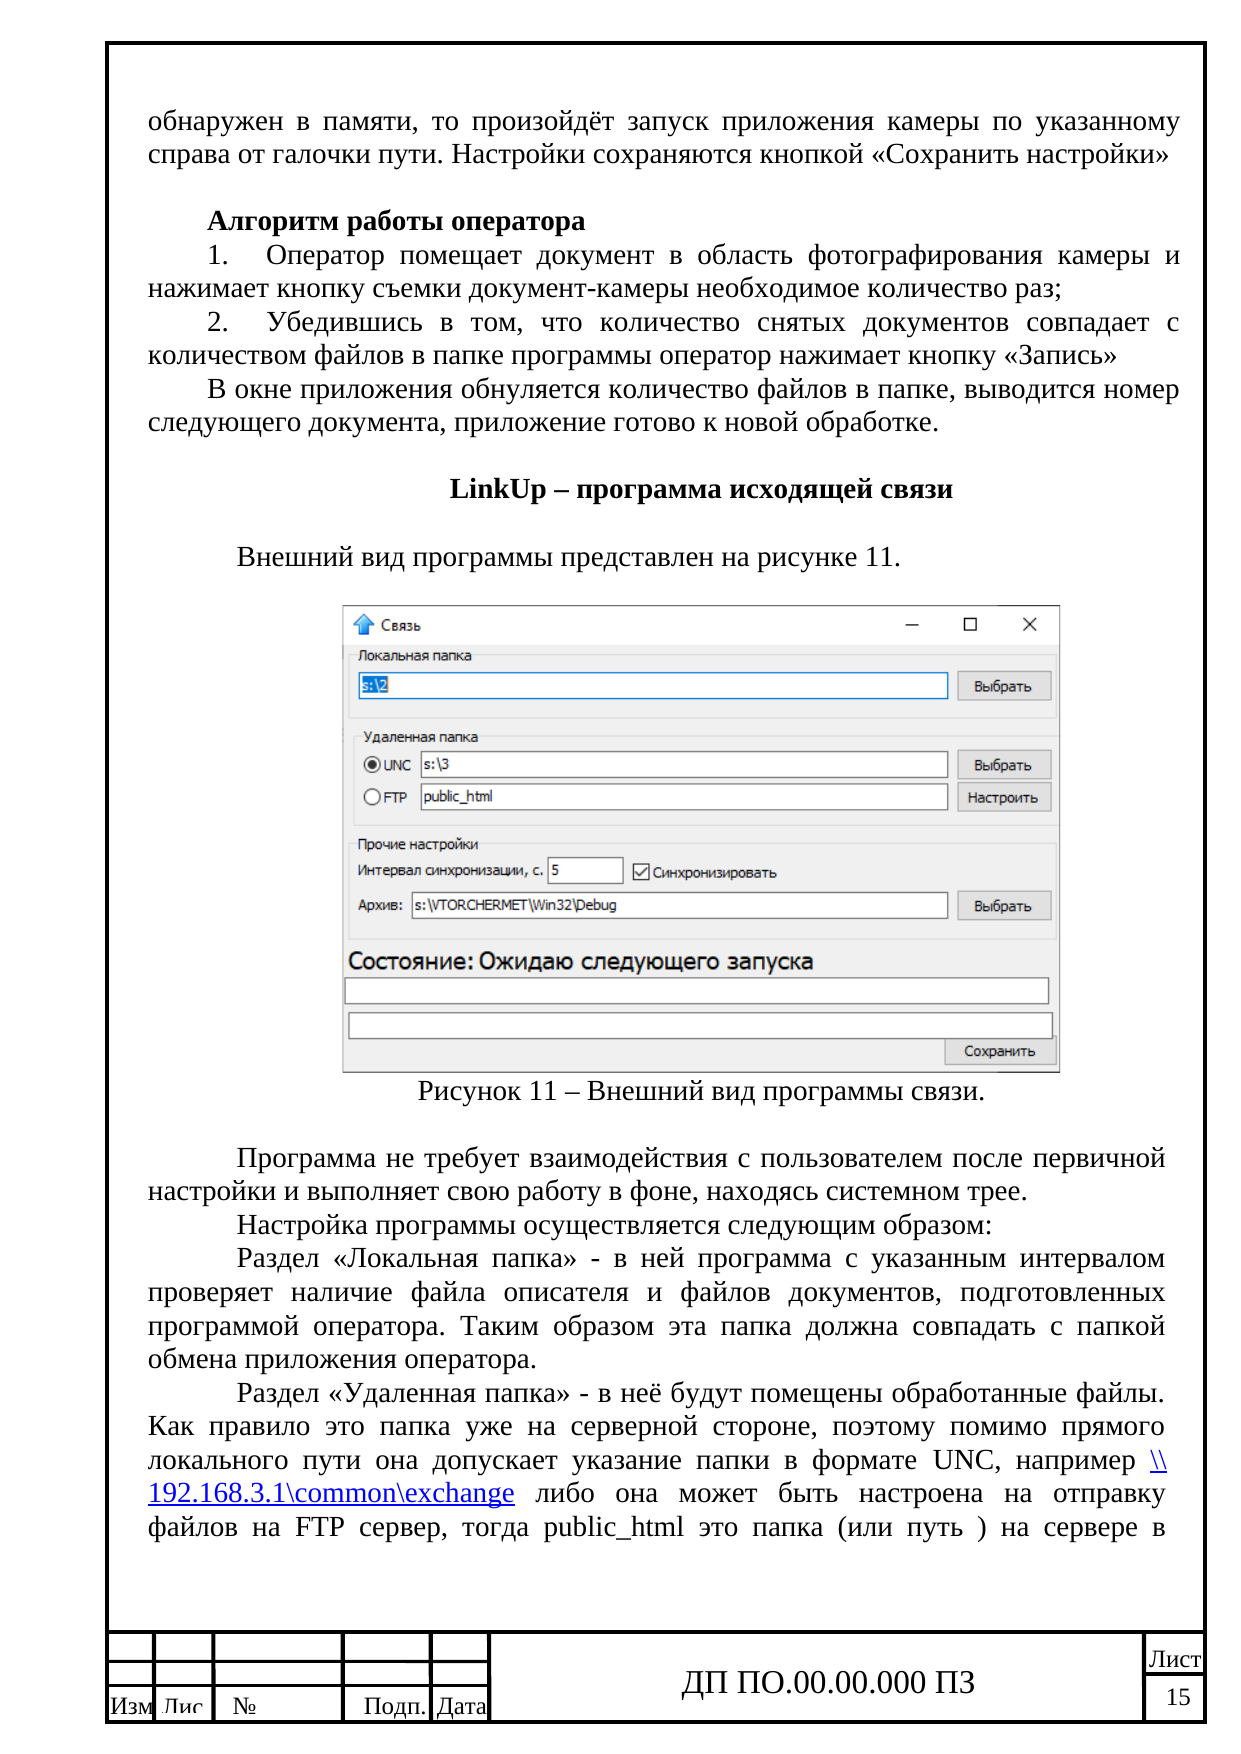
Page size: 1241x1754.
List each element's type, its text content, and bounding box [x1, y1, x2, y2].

text Раздел «Локальная папка» - в ней программа с указанным интервалом проверяет наличие файла описателя и файлов документов, подготовленных программой оператора. Таким образом эта папка должна совпадать с папкой обмена приложения оператора. [148, 1241, 1166, 1375]
text Внешний вид программы представлен на рисунке 11. [148, 539, 1166, 572]
text Программа не требует взаимодействия с пользователем после первичной настройки и выполняет свою работу в фоне, находясь системном трее. [148, 1140, 1166, 1207]
text 2. Убедившись в том, что количество снятых документов совпадает с количеством файлов в папке программы оператор нажимает кнопку «Запись» [148, 304, 1181, 371]
picture [342, 605, 1061, 1073]
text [148, 1375, 1166, 1542]
text В окне приложения обнуляется количество файлов в папке, выводится номер следующего документа, приложение готово к новой обработке. [148, 371, 1181, 438]
text Настройка программы осуществляется следующим образом: [148, 1207, 1166, 1241]
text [148, 103, 1181, 170]
text LinkUp – программа исходящей связи [148, 472, 1166, 505]
text Алгоритм работы оператора [148, 203, 1181, 237]
text 1. Оператор помещает документ в область фотографирования камеры и нажимает кнопку съемки документ-камеры необходимое количество раз; [148, 237, 1181, 304]
text Рисунок 11 – Внешний вид программы связи. [148, 1073, 1166, 1106]
